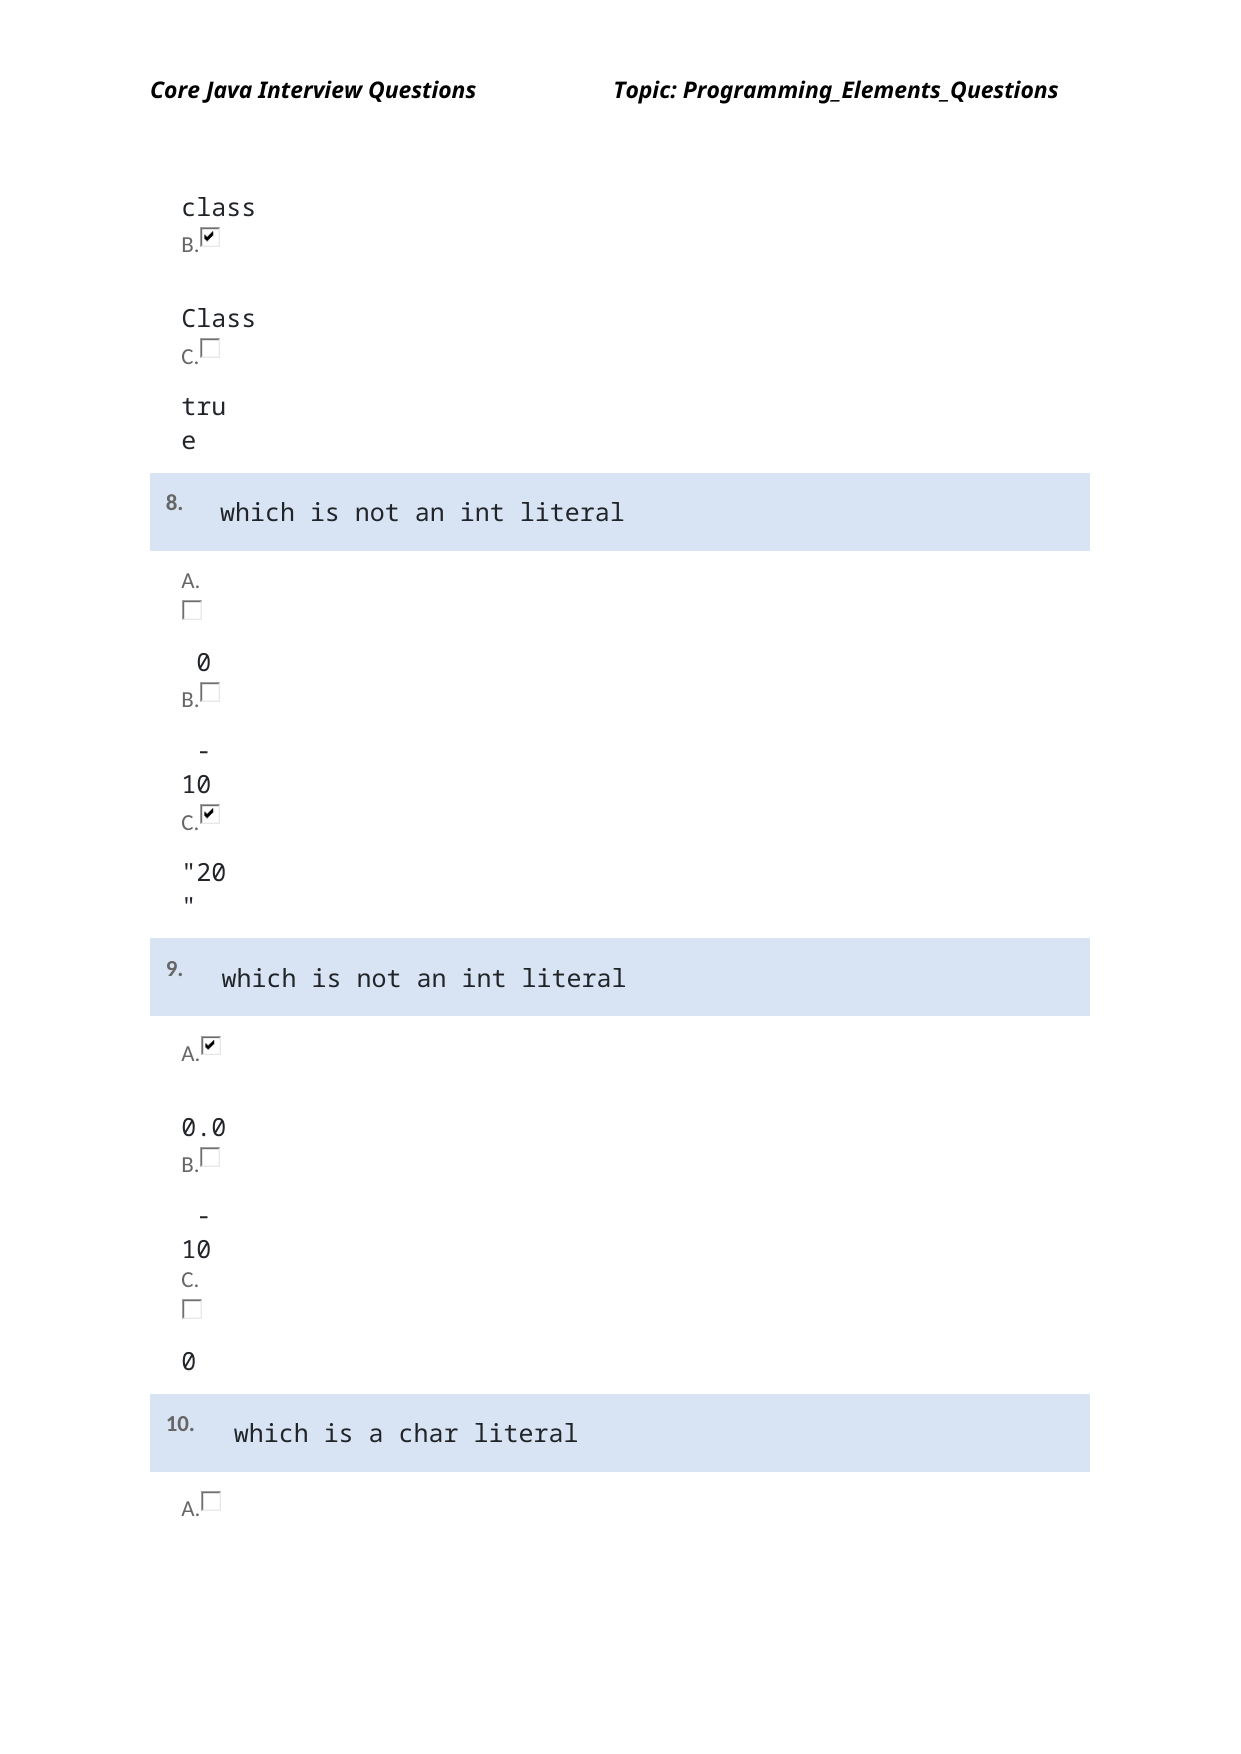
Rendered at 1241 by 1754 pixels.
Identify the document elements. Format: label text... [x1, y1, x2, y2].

table_header 9. [150, 938, 206, 1016]
table_cell [150, 150, 1090, 473]
table_cell [150, 551, 1090, 938]
table_cell which is a char literal [218, 1394, 1090, 1472]
table_cell [150, 1472, 1090, 1580]
table_cell which is not an int literal [204, 473, 1090, 551]
table_cell [150, 1016, 1090, 1394]
table_cell 10. [150, 1394, 218, 1472]
table_header which is not an int literal [206, 938, 1090, 1016]
table_cell 8. [150, 473, 204, 551]
